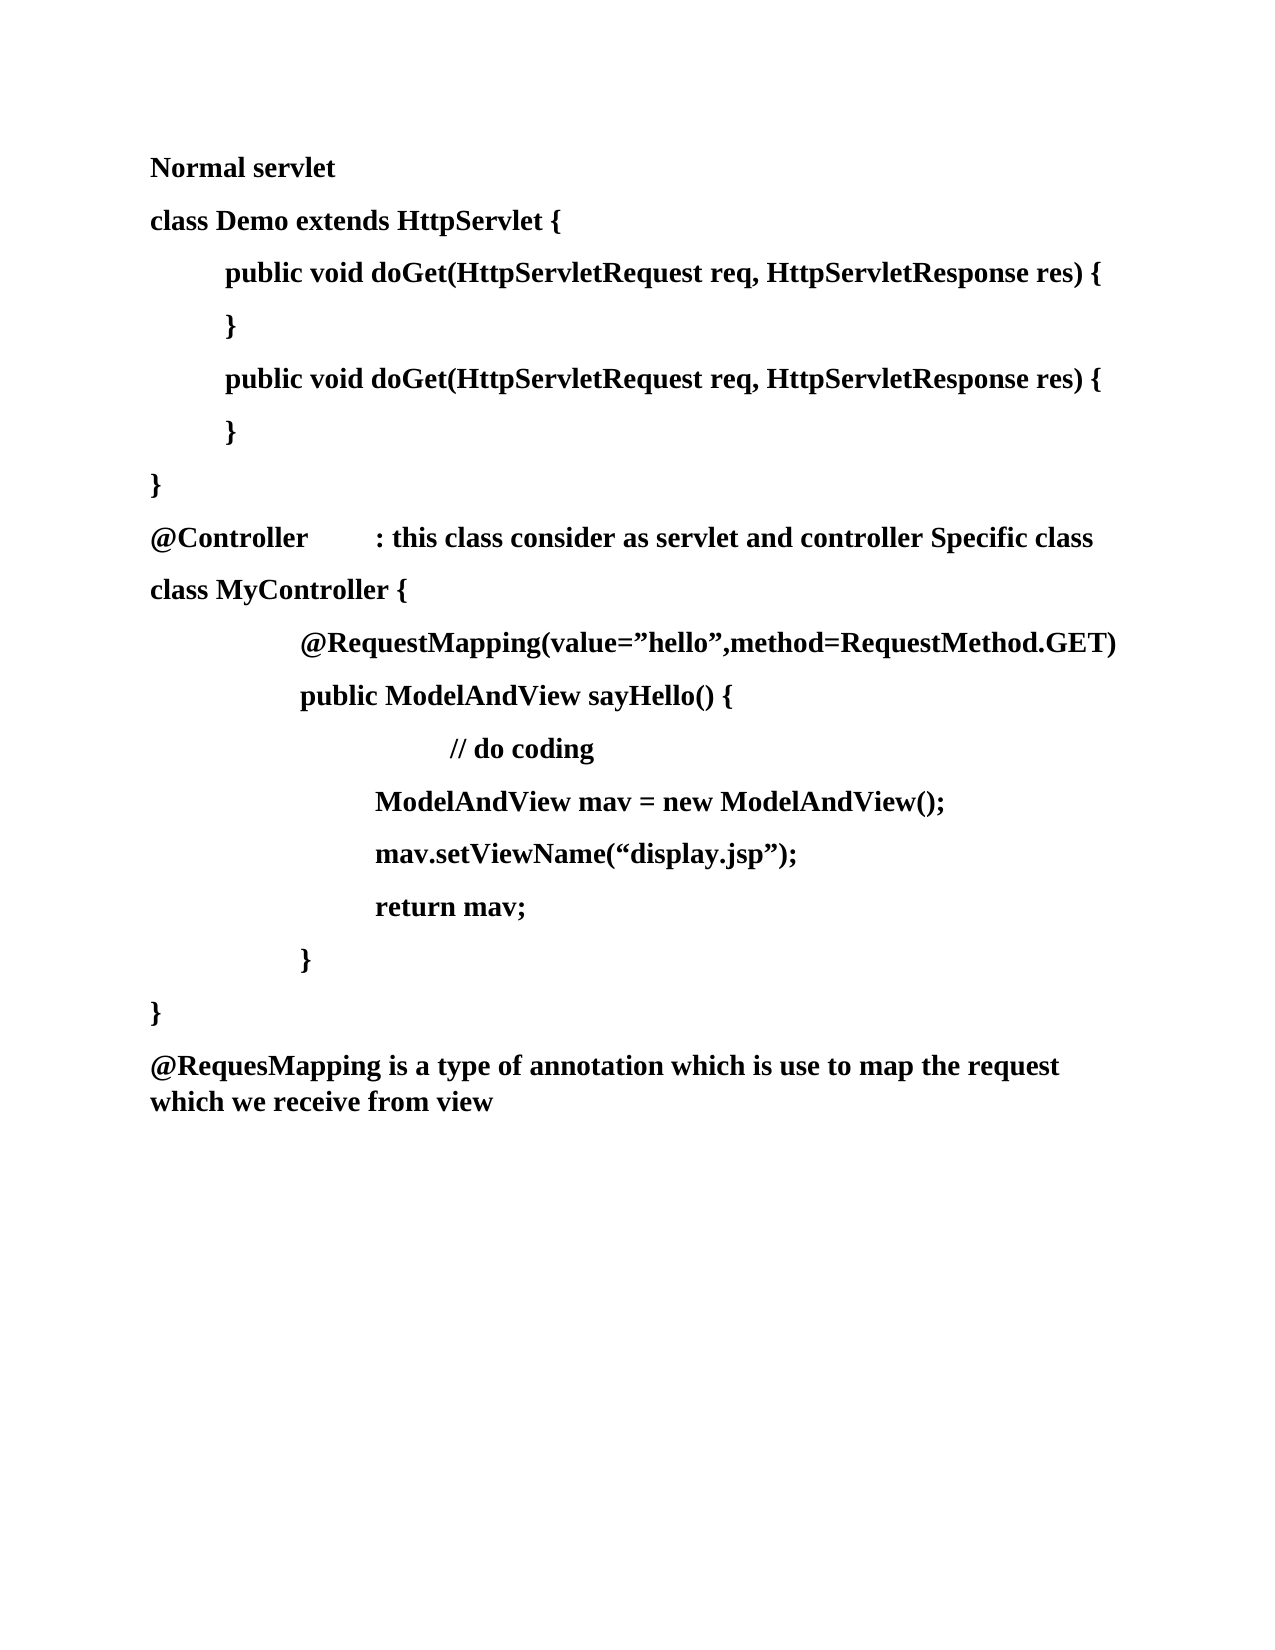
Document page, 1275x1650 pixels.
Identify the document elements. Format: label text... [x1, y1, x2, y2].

text class MyController { [150, 572, 1125, 606]
text @RequesMapping is a type of annotation which is use to map the request which we receive from view [150, 1048, 1125, 1117]
text } [150, 995, 1125, 1028]
text public void doGet(HttpServletRequest req, HttpServletResponse res) { [150, 256, 1125, 289]
text public ModelAndView sayHello() { [150, 678, 1125, 712]
text public void doGet(HttpServletRequest req, HttpServletResponse res) { [150, 361, 1125, 395]
text return mav; [150, 889, 1125, 923]
text ModelAndView mav = new ModelAndView(); [150, 784, 1125, 817]
text mav.setViewName(“display.jsp”); [150, 837, 1125, 870]
text @Controller : this class consider as servlet and controller Specific class [150, 520, 1125, 553]
text } [150, 414, 1125, 448]
text class Demo extends HttpServlet { [150, 203, 1125, 236]
text Normal servlet [150, 150, 1125, 183]
text @RequestMapping(value=”hello”,method=RequestMethod.GET) [150, 625, 1125, 659]
text } [225, 942, 1125, 976]
text } [150, 308, 1125, 342]
text } [150, 467, 1125, 500]
text // do coding [150, 731, 1125, 764]
